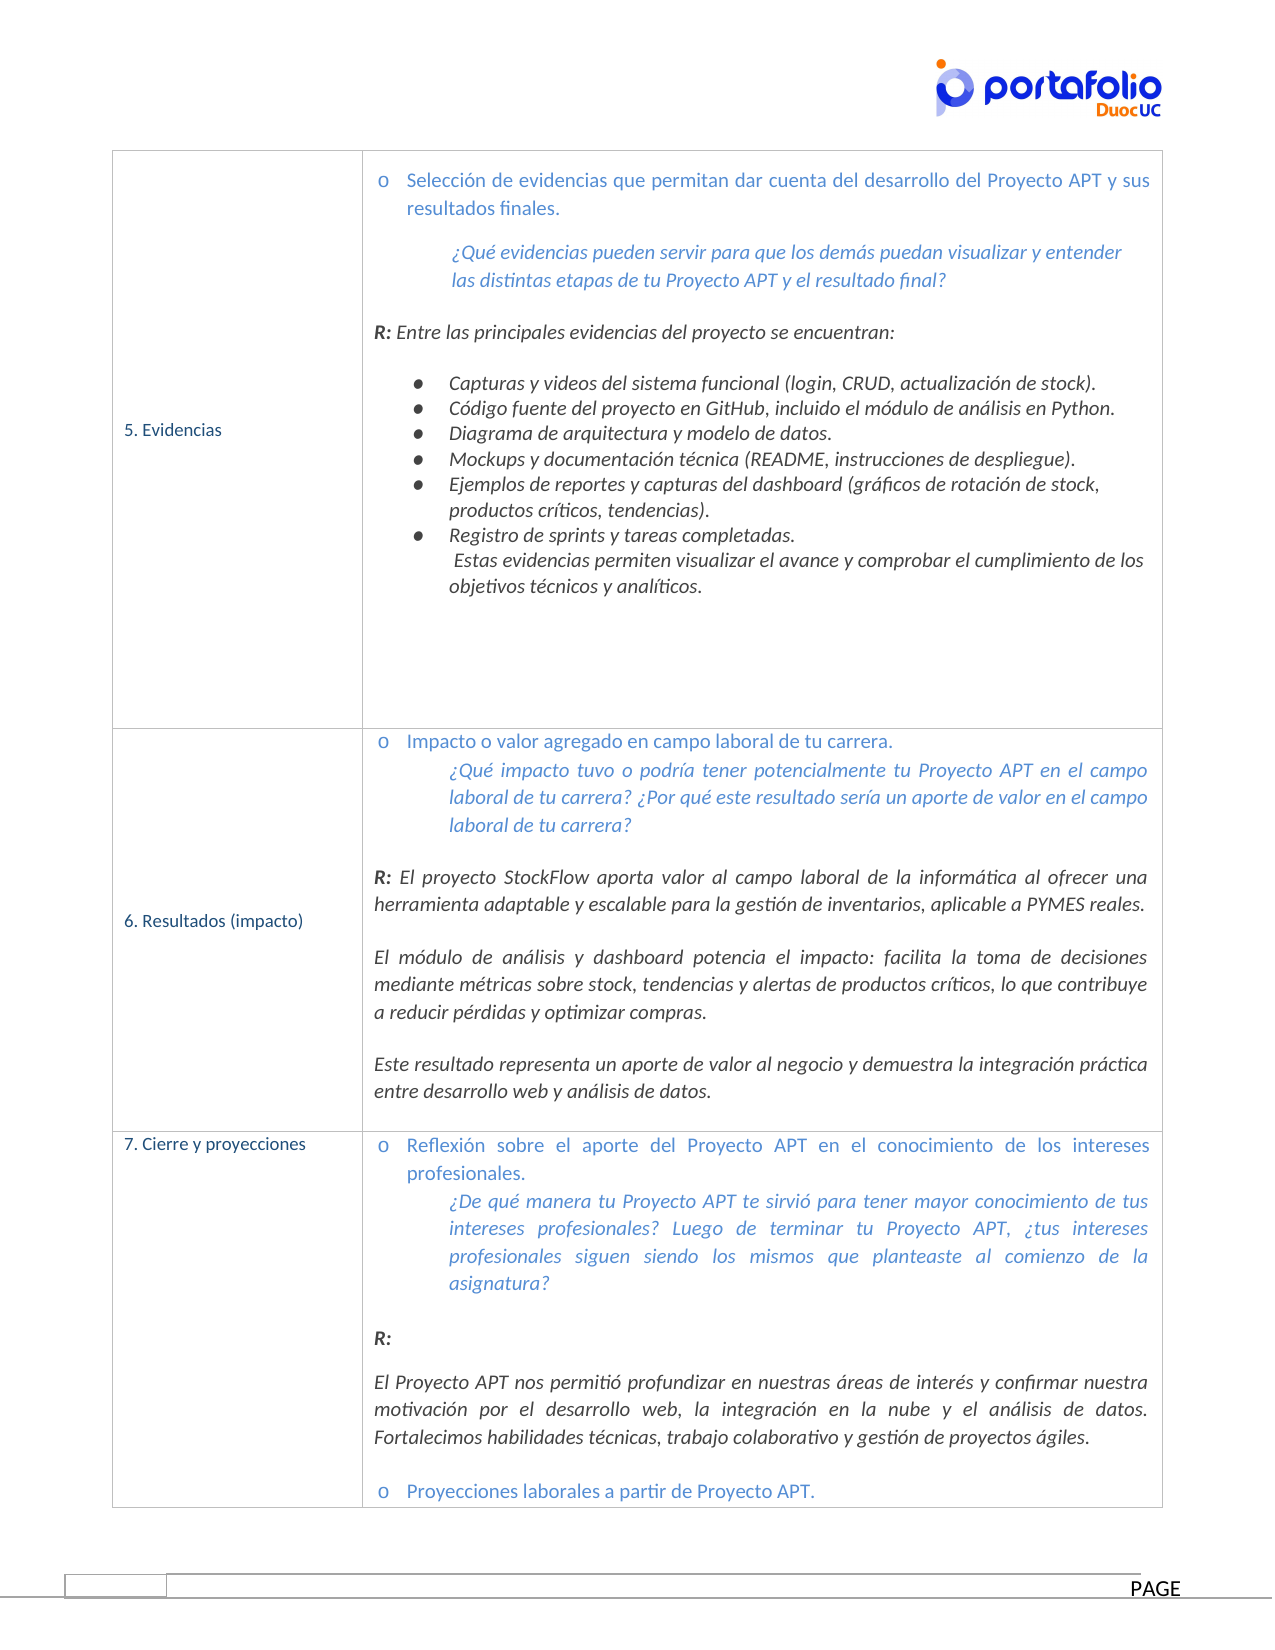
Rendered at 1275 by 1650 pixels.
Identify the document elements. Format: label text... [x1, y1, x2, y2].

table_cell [363, 1132, 1162, 1507]
table_cell Impacto o valor agregado en campo laboral de tu carrera. ¿Qué impacto tuvo o podría tener potencialmente tu Proyecto APT en el campo laboral de tu carrera? ¿Por qué este resultado sería un aporte de valor en el campo laboral de tu carrera? R: El proyecto StockFlow aporta valor al campo laboral de la informática al ofrecer una herramienta adaptable y escalable para la gestión de inventarios, aplicable a PYMES reales. El módulo de análisis y dashboard potencia el impacto: facilita la toma de decisiones mediante métricas sobre stock, tendencias y alertas de productos críticos, lo que contribuye a reducir pérdidas y optimizar compras. Este resultado representa un aporte de valor al negocio y demuestra la integración práctica entre desarrollo web y análisis de datos. [363, 729, 1162, 1131]
table_cell Selección de evidencias que permitan dar cuenta del desarrollo del Proyecto APT y sus resultados finales. ¿Qué evidencias pueden servir para que los demás puedan visualizar y entender las distintas etapas de tu Proyecto APT y el resultado final? R: Entre las principales evidencias del proyecto se encuentran: Capturas y videos del sistema funcional (login, CRUD, actualización de stock). Código fuente del proyecto en GitHub, incluido el módulo de análisis en Python. Diagrama de arquitectura y modelo de datos. Mockups y documentación técnica (README, instrucciones de despliegue). Ejemplos de reportes y capturas del dashboard (gráficos de rotación de stock, productos críticos, tendencias). Registro de sprints y tareas completadas. Estas evidencias permiten visualizar el avance y comprobar el cumplimiento de los objetivos técnicos y analíticos. [363, 151, 1162, 727]
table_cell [113, 1132, 362, 1507]
table_cell 5. Evidencias [113, 151, 362, 727]
table_cell 6. Resultados (impacto) [113, 729, 362, 1131]
picture [935, 59, 1163, 118]
